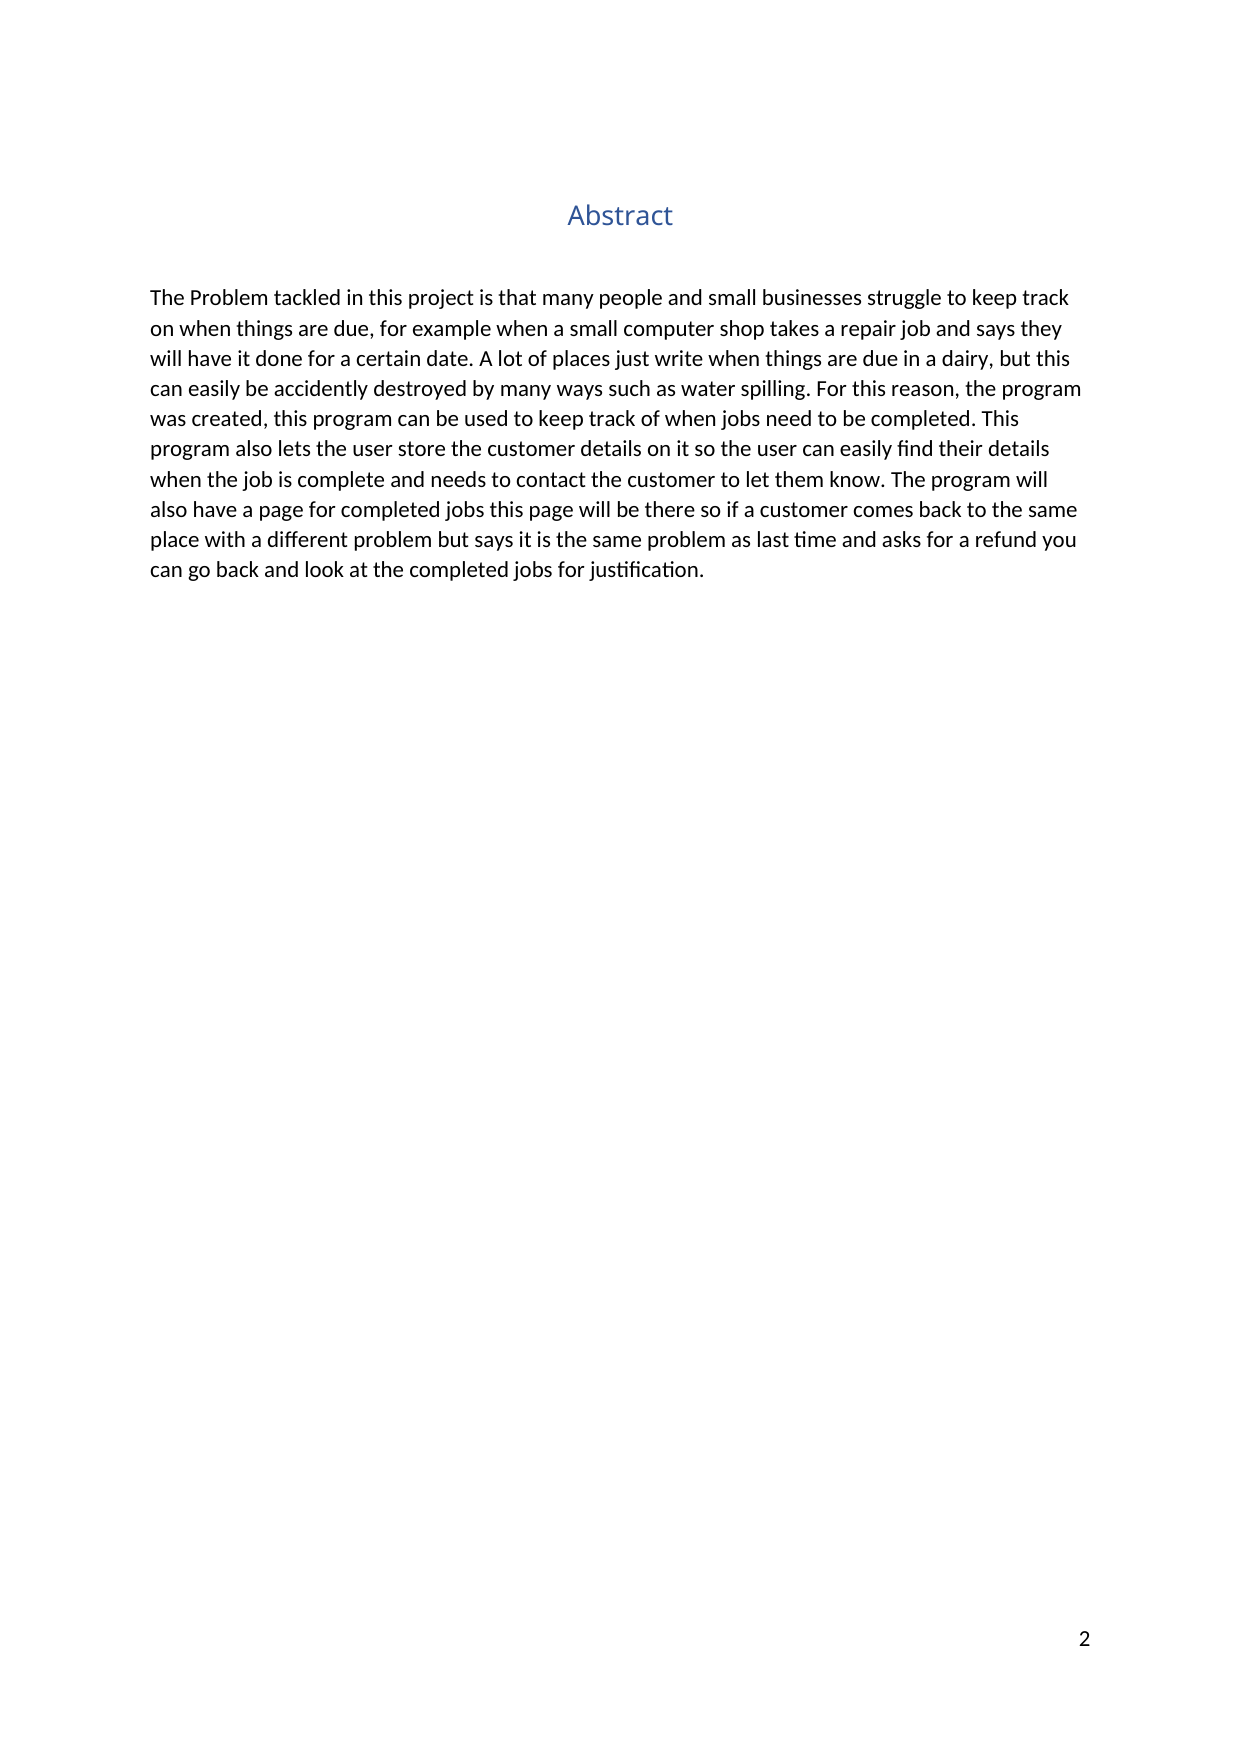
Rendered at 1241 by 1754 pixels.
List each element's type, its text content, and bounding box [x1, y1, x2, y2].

subtitle Abstract [150, 197, 1090, 234]
text The Problem tackled in this project is that many people and small businesses struggle to keep track on when things are due, for example when a small computer shop takes a repair job and says they will have it done for a certain date. A lot of places just write when things are due in a dairy, but this can easily be accidently destroyed by many ways such as water spilling. For this reason, the program was created, this program can be used to keep track of when jobs need to be completed. This program also lets the user store the customer details on it so the user can easily find their details when the job is complete and needs to contact the customer to let them know. The program will also have a page for completed jobs this page will be there so if a customer comes back to the same place with a different problem but says it is the same problem as last time and asks for a refund you can go back and look at the completed jobs for justification. [150, 283, 1090, 583]
